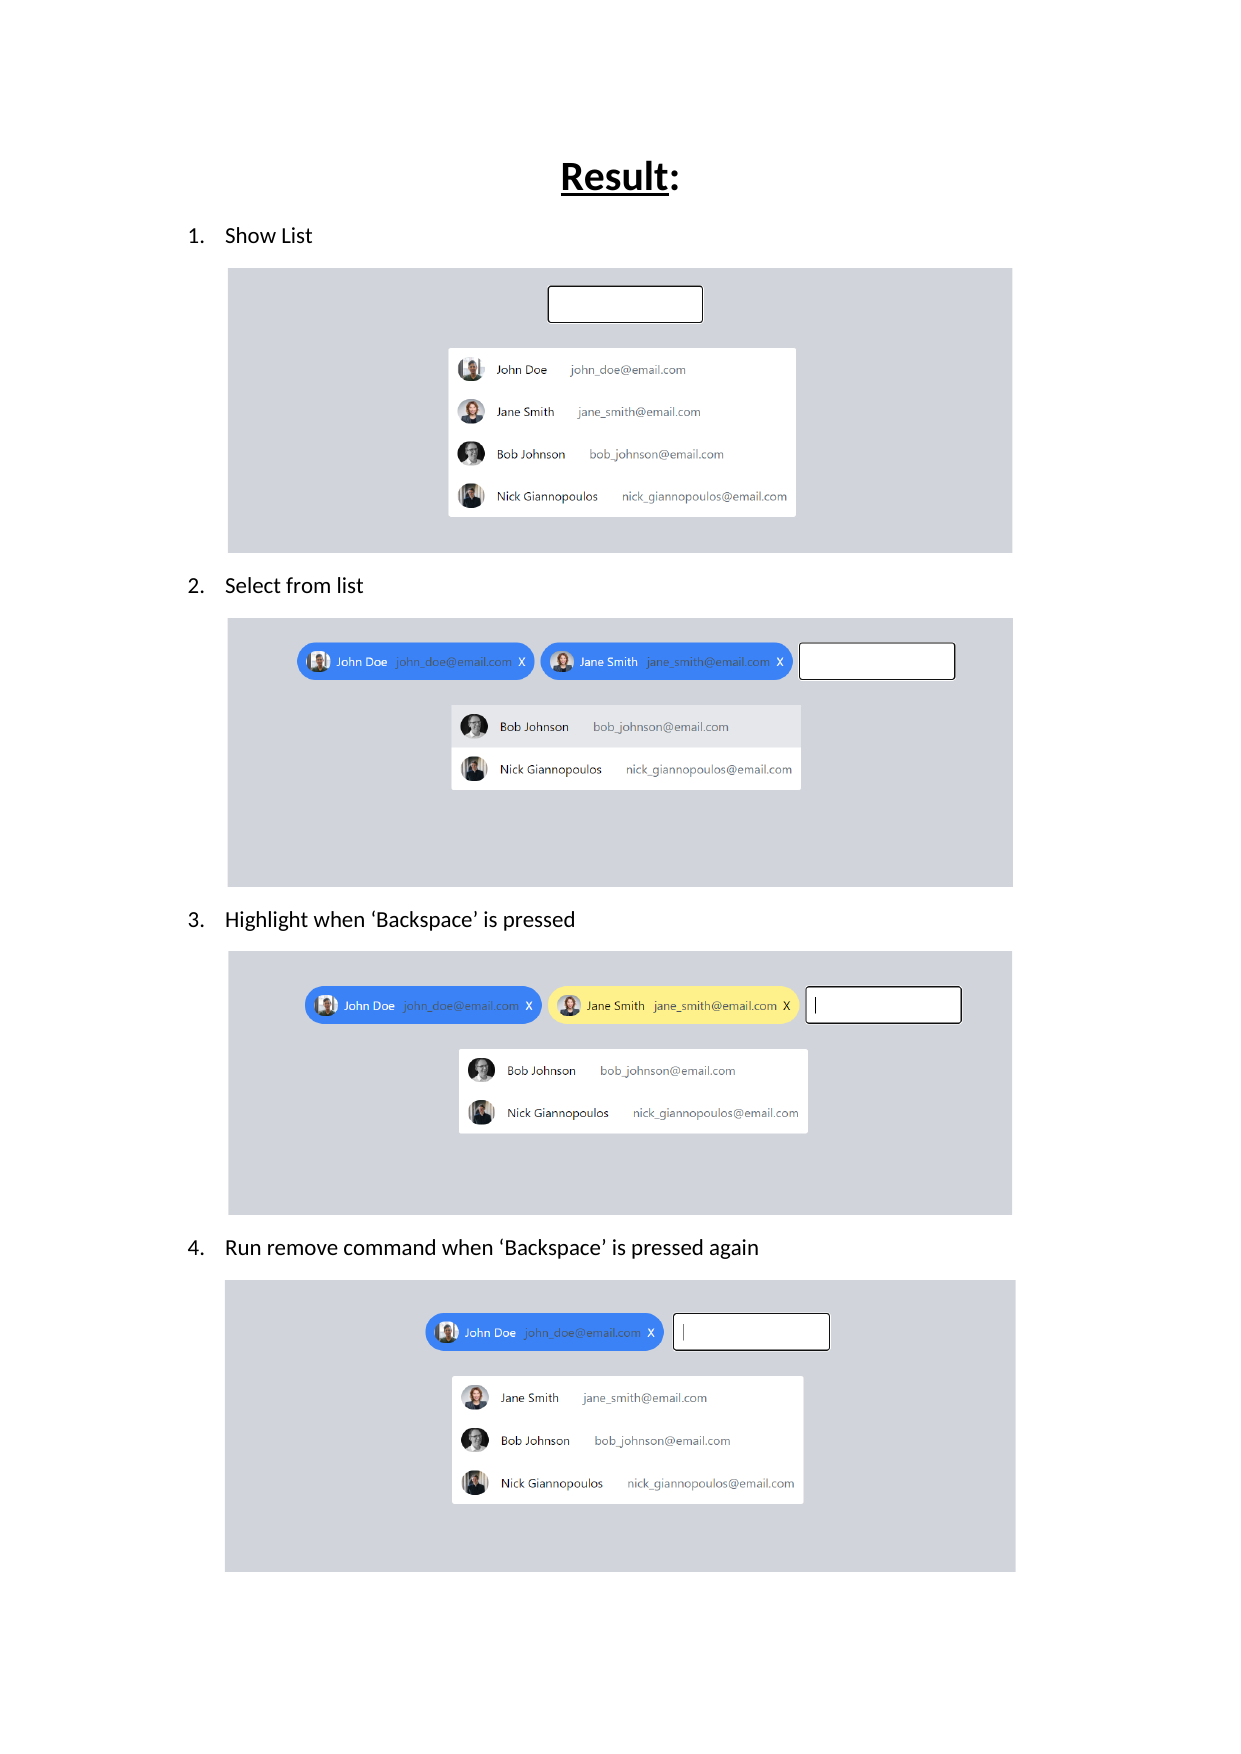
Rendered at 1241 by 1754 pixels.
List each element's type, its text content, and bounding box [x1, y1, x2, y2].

picture [227, 618, 1013, 887]
list Run remove command when ‘Backspace’ is pressed again [187, 1233, 1090, 1261]
picture [224, 1280, 1016, 1572]
list Select from list [187, 571, 1090, 599]
list Highlight when ‘Backspace’ is pressed [187, 905, 1090, 933]
picture [227, 268, 1013, 553]
picture [228, 951, 1013, 1215]
list Show List [187, 222, 1090, 249]
text Result: [150, 150, 1090, 201]
